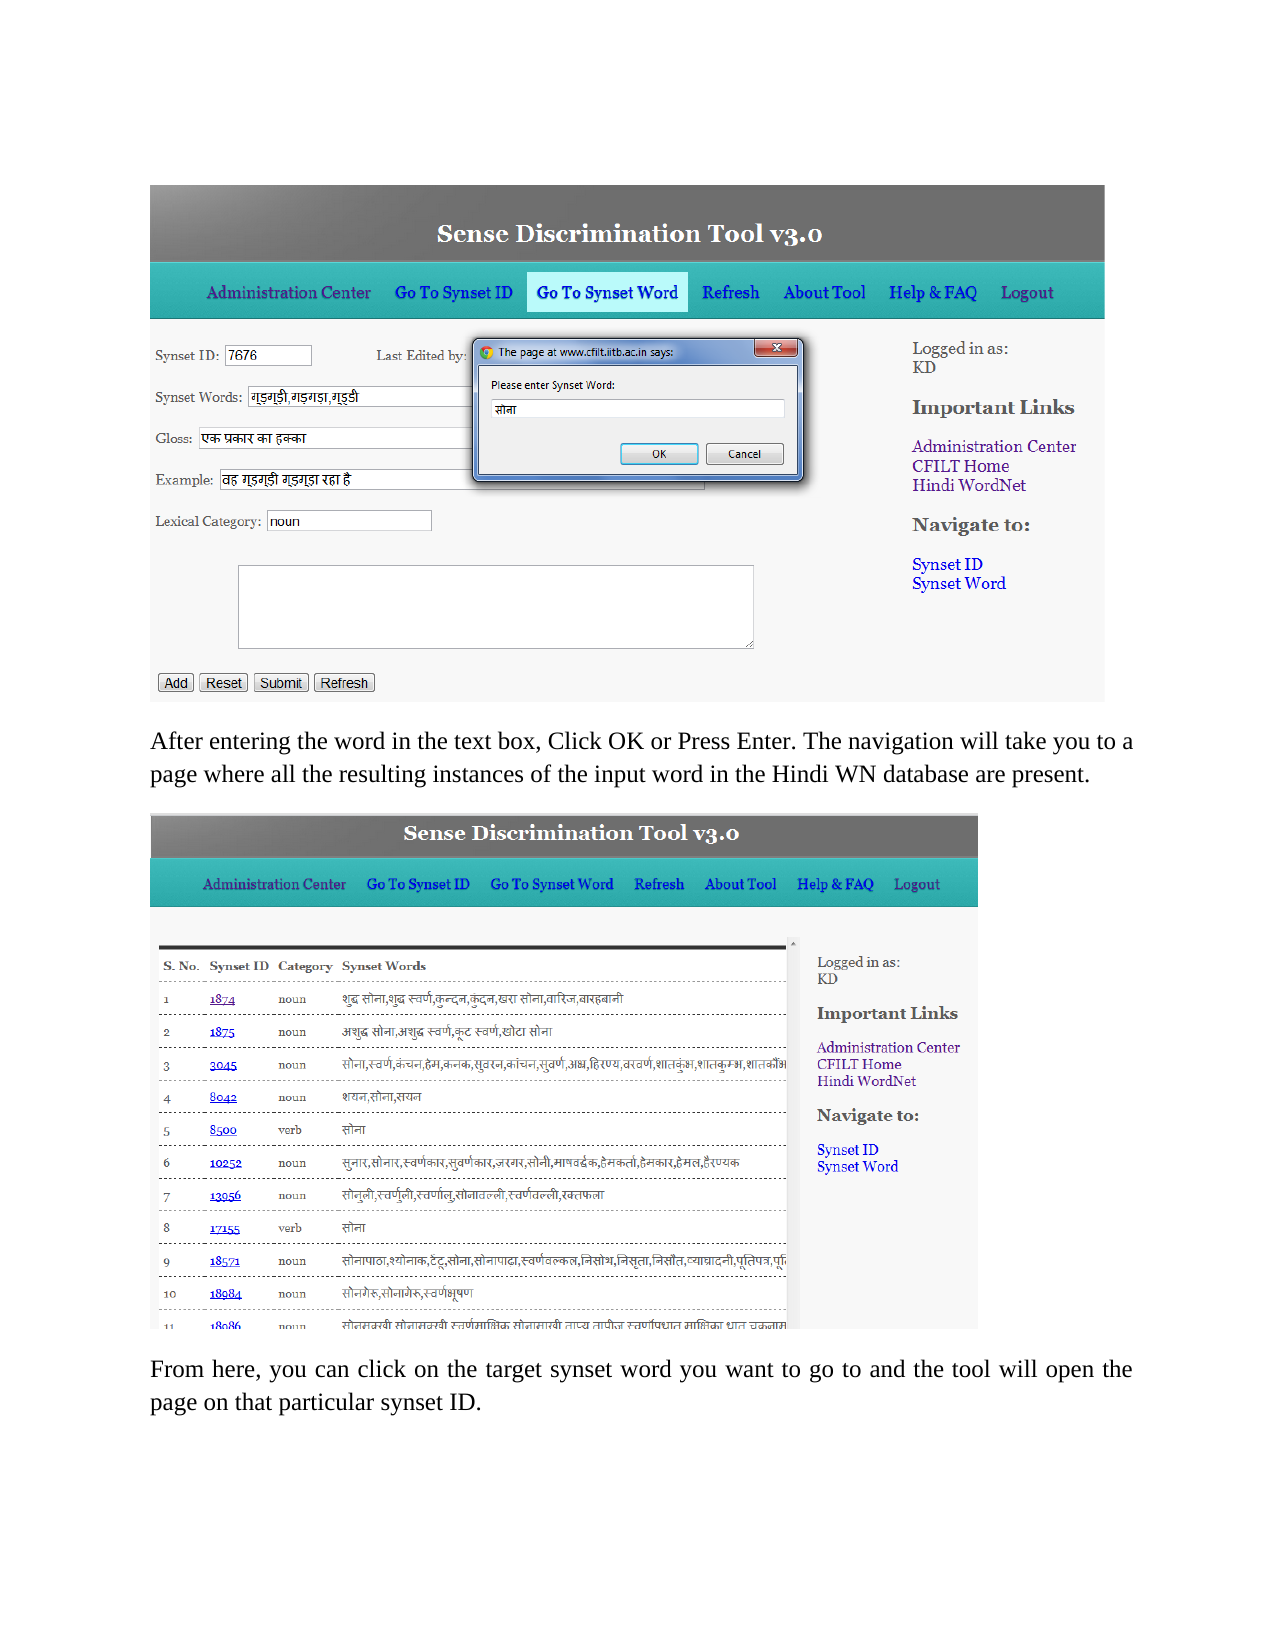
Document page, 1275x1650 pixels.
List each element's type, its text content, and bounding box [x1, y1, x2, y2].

picture [150, 185, 1105, 702]
text After entering the word in the text box, Click OK or Press Enter. The navigation will take you to a page where all the resulting instances of the input word in the Hindi WN database are present. [150, 726, 1134, 788]
text From here, you can click on the target synset word you want to go to and the tool will open the page on that particular synset ID. [150, 1354, 1134, 1416]
picture [150, 813, 978, 1329]
